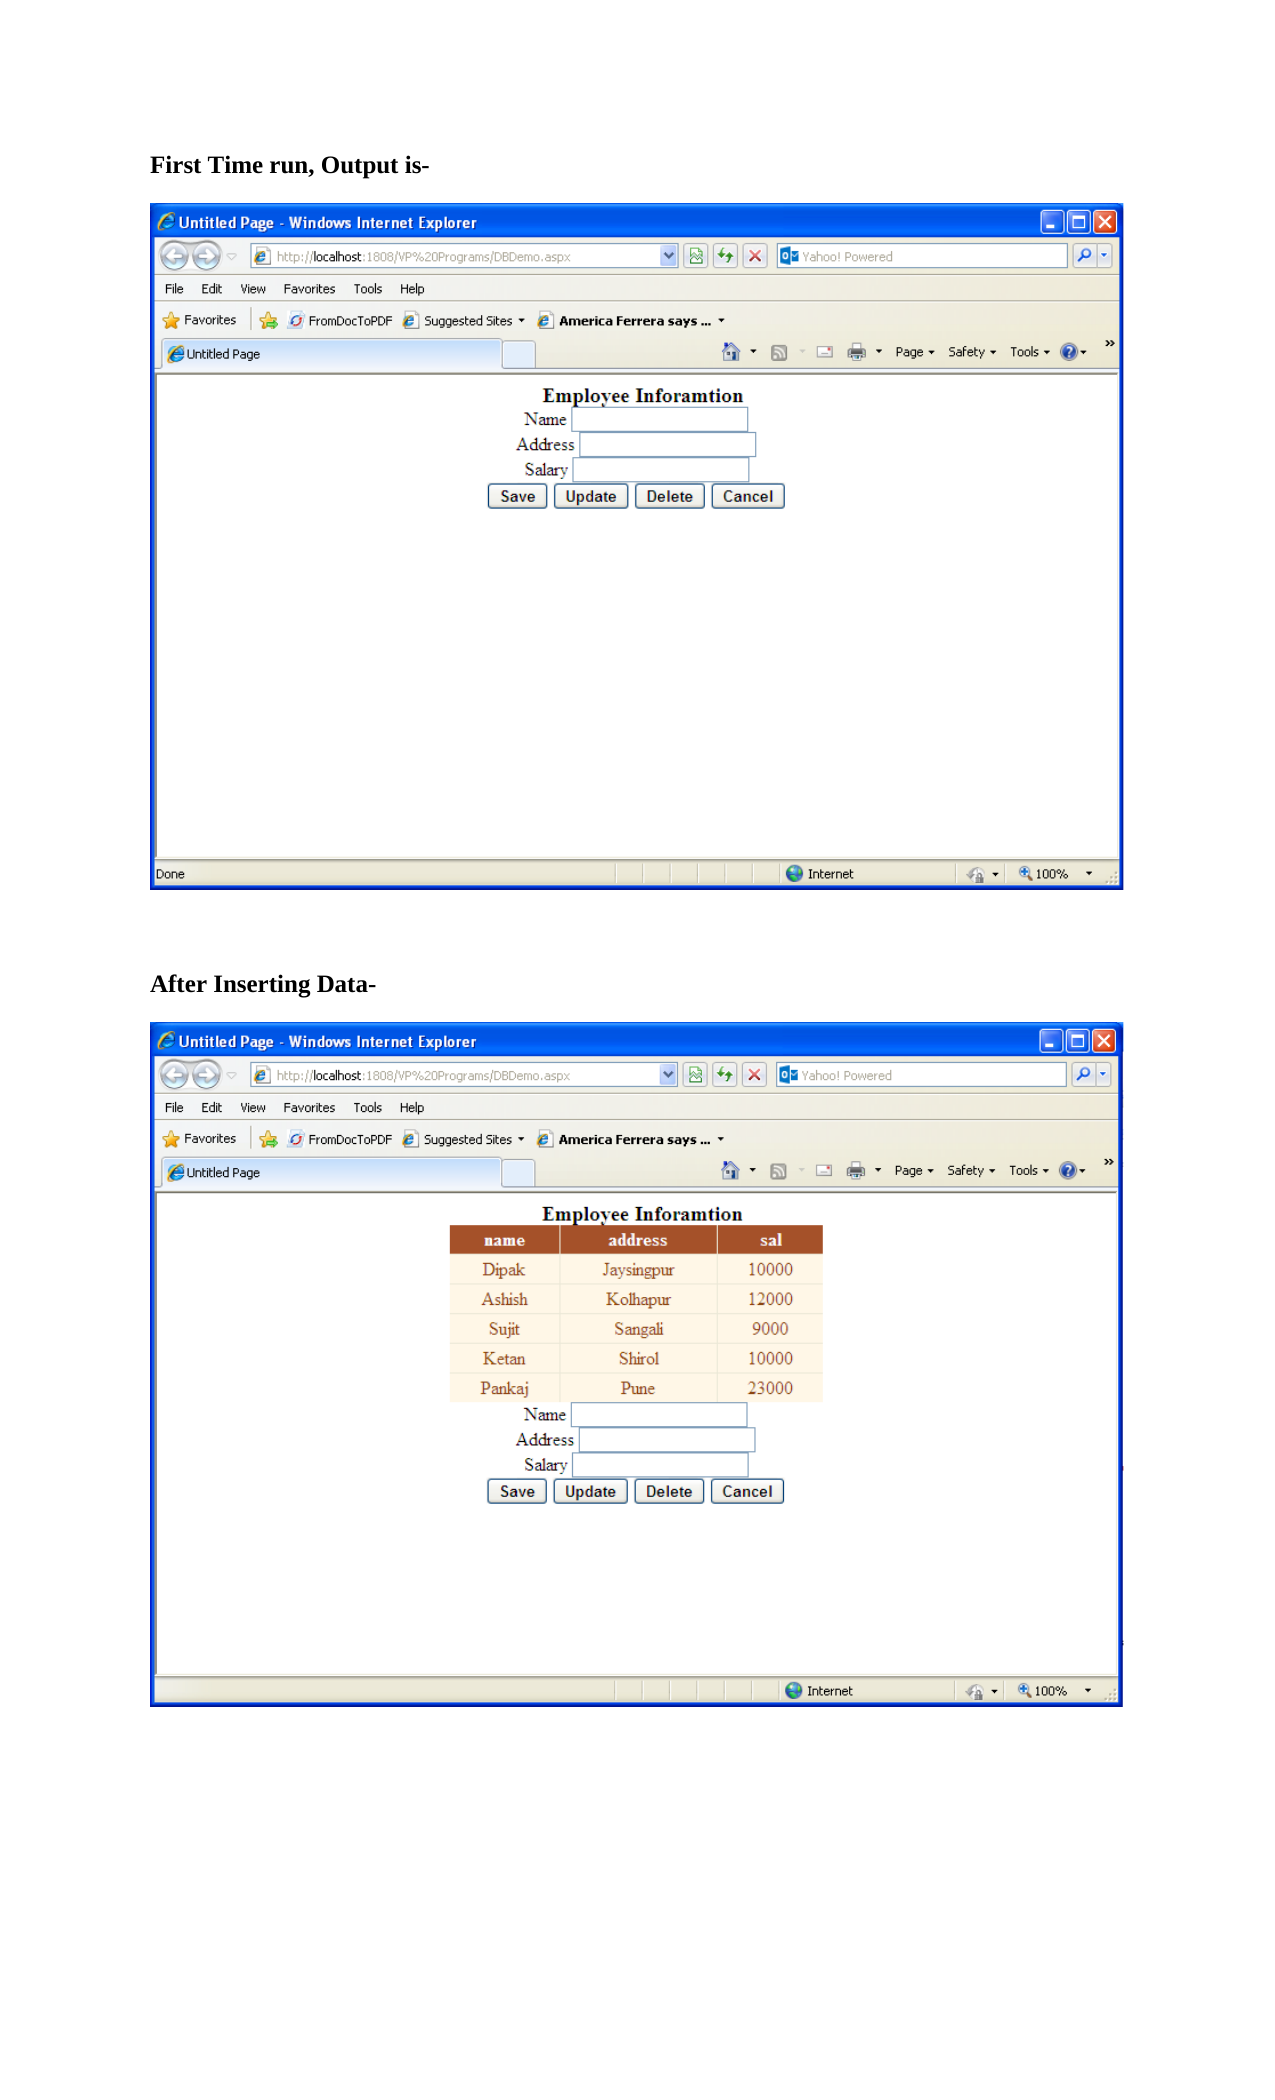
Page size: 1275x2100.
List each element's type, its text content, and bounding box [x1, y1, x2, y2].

text After Inserting Data- [150, 969, 1125, 997]
picture [150, 203, 1124, 890]
text First Time run, Output is- [150, 150, 1125, 179]
picture [150, 1022, 1124, 1707]
